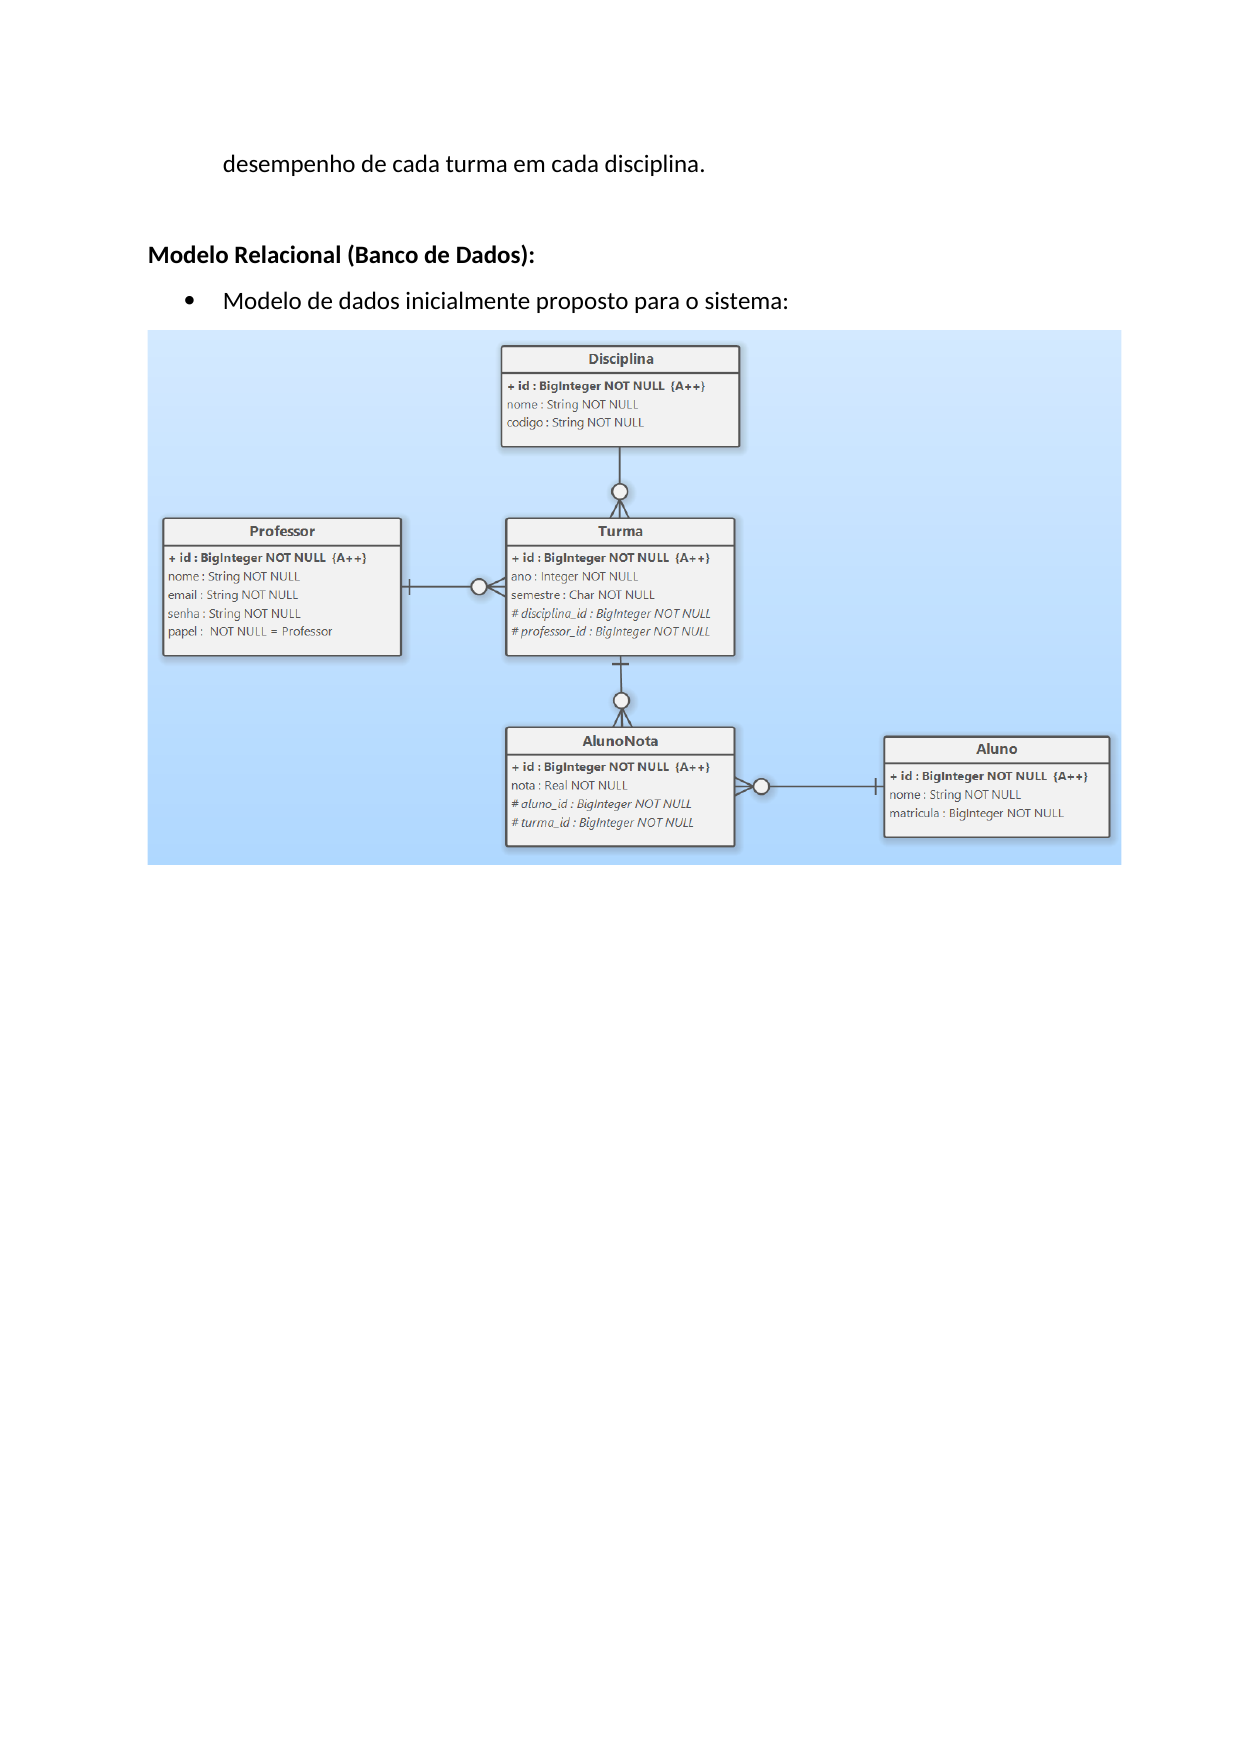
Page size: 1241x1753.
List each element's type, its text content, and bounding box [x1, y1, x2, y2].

list Modelo de dados inicialmente proposto para o sistema: [185, 285, 1122, 315]
text Modelo Relacional (Banco de Dados): [148, 239, 1122, 270]
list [185, 148, 1122, 178]
picture [147, 330, 1122, 865]
